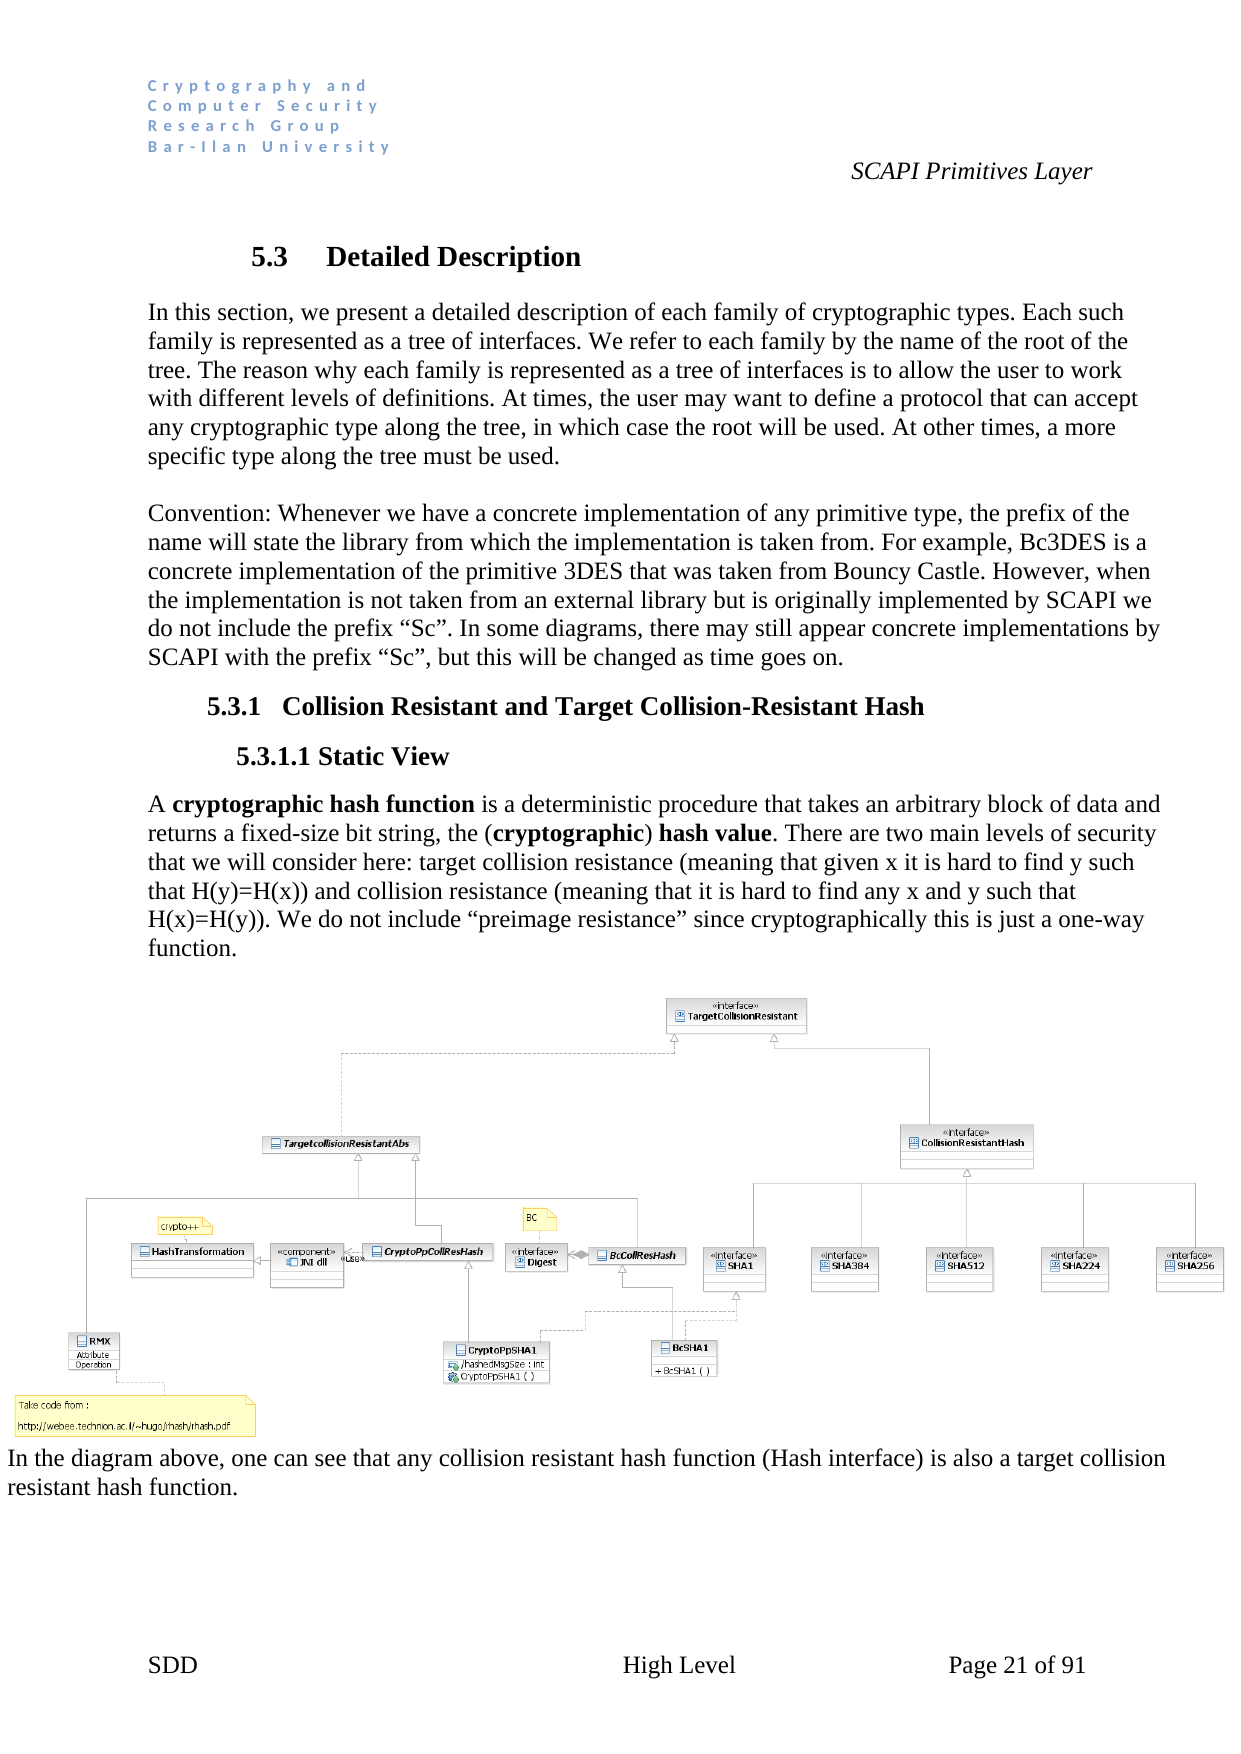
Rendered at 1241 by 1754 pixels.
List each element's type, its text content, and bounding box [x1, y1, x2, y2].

text In the diagram above, one can see that any collision resistant hash function (Hash interface) is also a target collision resistant hash function. [7, 1444, 1167, 1501]
subtitle Static View [236, 740, 1167, 771]
text Convention: Whenever we have a concrete implementation of any primitive type, the prefix of the name will state the library from which the implementation is taken from. For example, Bc3DES is a concrete implementation of the primitive 3DES that was taken from Bouncy Castle. However, when the implementation is not taken from an external library but is originally implemented by SCAPI we do not include the prefix “Sc”. In some diagrams, there may still appear concrete implementations by SCAPI with the prefix “Sc”, but this will be changed as time goes on. [148, 498, 1167, 671]
subtitle Collision Resistant and Target Collision-Resistant Hash [148, 690, 1167, 721]
subtitle Detailed Description [222, 239, 1167, 272]
text A cryptographic hash function is a deterministic procedure that takes an arbitrary block of data and returns a fixed-size bit string, the (cryptographic) hash value. There are two main levels of security that we will consider here: target collision resistance (meaning that given x it is hard to find y such that H(y)=H(x)) and collision resistance (meaning that it is hard to find any x and y such that H(x)=H(y)). We do not include “preimage resistance” since cryptographically this is just a one-way function. [148, 789, 1167, 962]
text In this section, we present a detailed description of each family of cryptographic types. Each such family is represented as a tree of interfaces. We refer to each family by the name of the root of the tree. The reason why each family is represented as a tree of interfaces is to allow the user to work with different levels of definitions. At times, the user may want to define a protocol that can accept any cryptographic type along the tree, in which case the root will be used. At other times, a more specific type along the tree must be used. [148, 297, 1167, 470]
